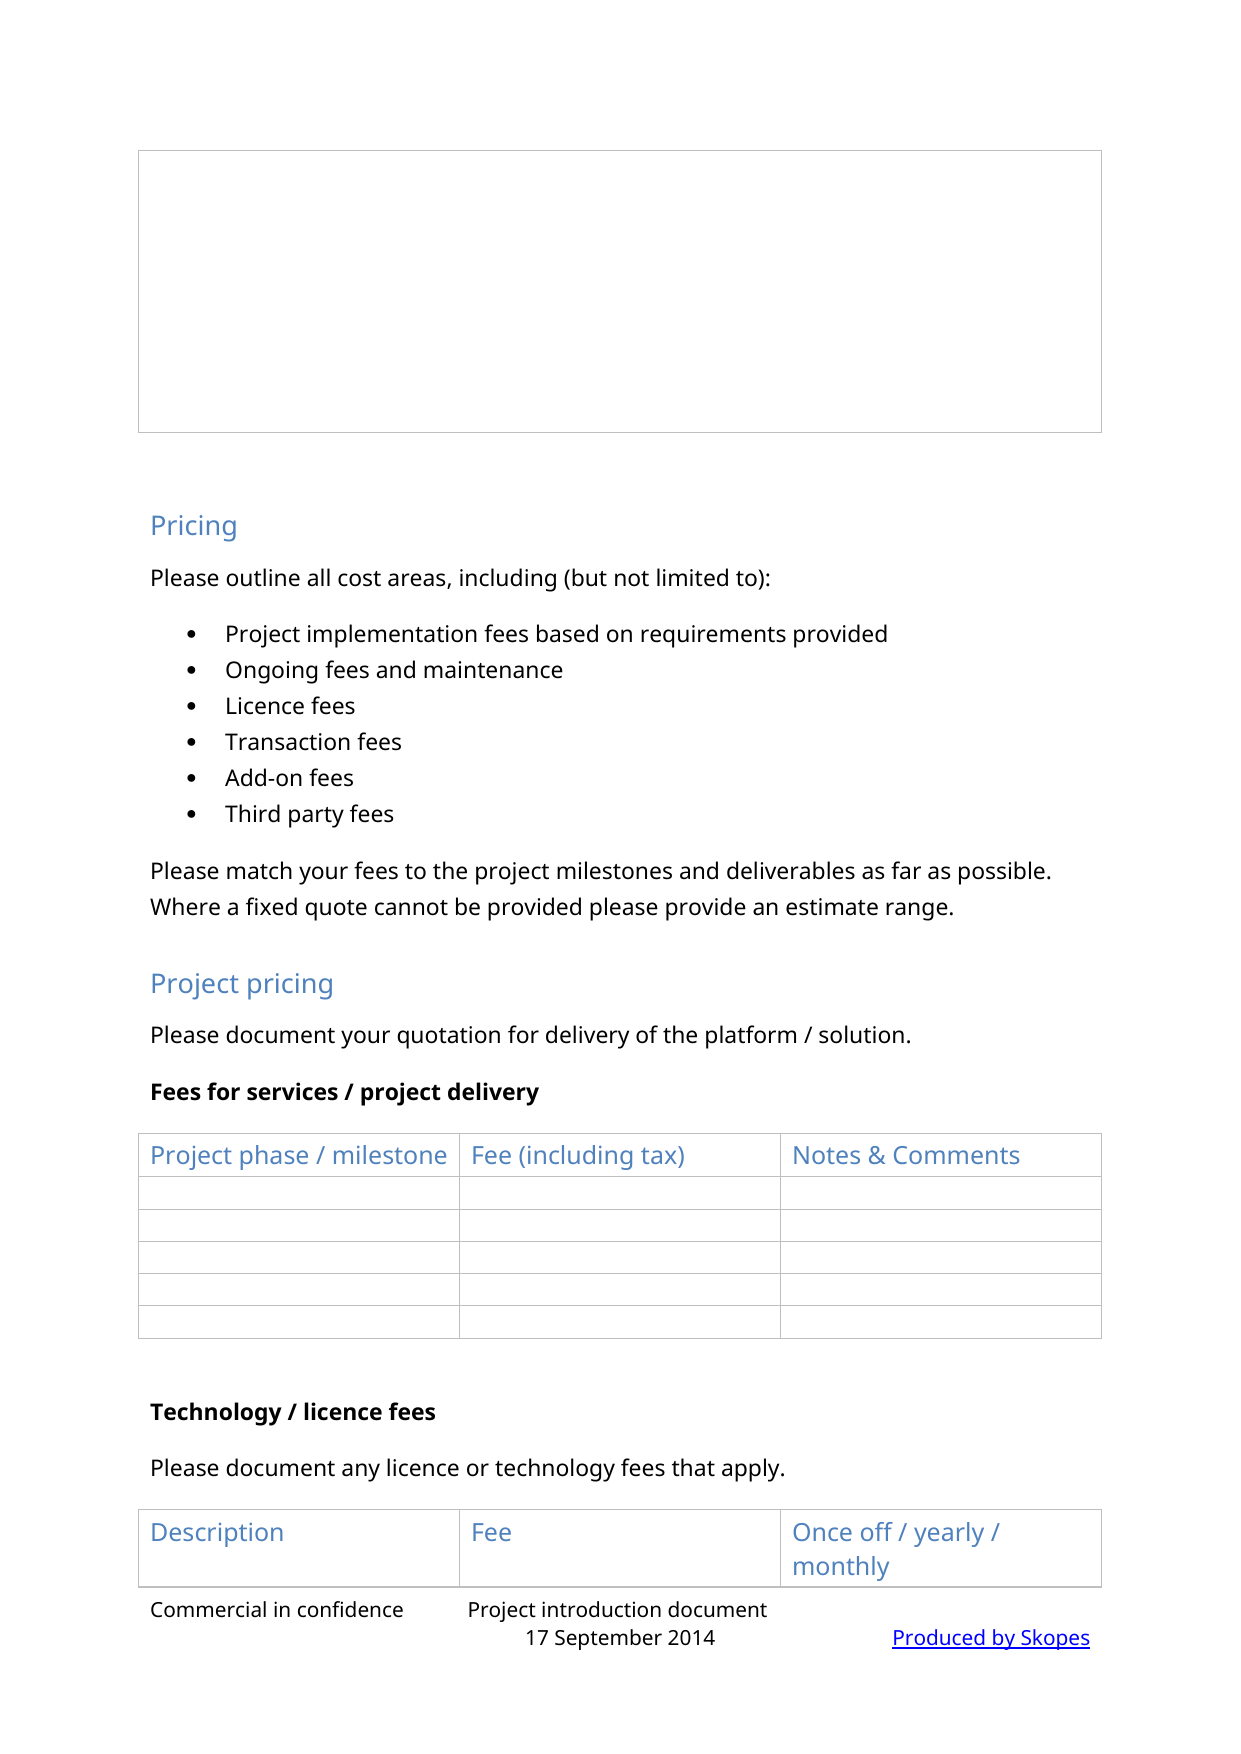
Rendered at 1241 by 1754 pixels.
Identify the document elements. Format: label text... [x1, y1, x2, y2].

table_header [139, 151, 1101, 432]
table_header Once off / yearly / monthly [781, 1510, 1101, 1586]
list Transaction fees [187, 726, 1090, 757]
table_cell [781, 1210, 1101, 1241]
text Fees for services / project delivery [150, 1076, 1090, 1107]
list Add-on fees [187, 762, 1090, 793]
table_header Project phase / milestone [139, 1134, 459, 1176]
table_cell [460, 1274, 780, 1305]
table_cell [139, 1274, 459, 1305]
text Please document your quotation for delivery of the platform / solution. [150, 1019, 1090, 1050]
table_cell [139, 1306, 459, 1338]
table_cell [139, 1177, 459, 1208]
table_cell [460, 1306, 780, 1338]
table_cell [460, 1177, 780, 1208]
table_header Notes & Comments [781, 1134, 1101, 1176]
table_cell [460, 1210, 780, 1241]
list Licence fees [187, 690, 1090, 722]
table_cell [781, 1177, 1101, 1208]
table_cell [781, 1274, 1101, 1305]
table_header Fee (including tax) [460, 1134, 780, 1176]
list Ongoing fees and maintenance [187, 654, 1090, 686]
table_cell [781, 1242, 1101, 1273]
subtitle Project pricing [150, 964, 1090, 1001]
table_cell [139, 1210, 459, 1241]
table_header Description [139, 1510, 459, 1586]
subtitle Pricing [150, 507, 1090, 544]
text Please outline all cost areas, including (but not limited to): [150, 562, 1090, 593]
list Project implementation fees based on requirements provided [187, 618, 1090, 650]
table_cell [781, 1306, 1101, 1338]
table_header Fee [460, 1510, 780, 1586]
list Third party fees [187, 798, 1090, 829]
text Technology / licence fees [150, 1395, 1090, 1427]
table_cell [460, 1242, 780, 1273]
table_cell [139, 1242, 459, 1273]
text Please match your fees to the project milestones and deliverables as far as possible. Where a fixed quote cannot be provided please provide an estimate range. [150, 855, 1090, 922]
text Please document any licence or technology fees that apply. [150, 1452, 1090, 1483]
